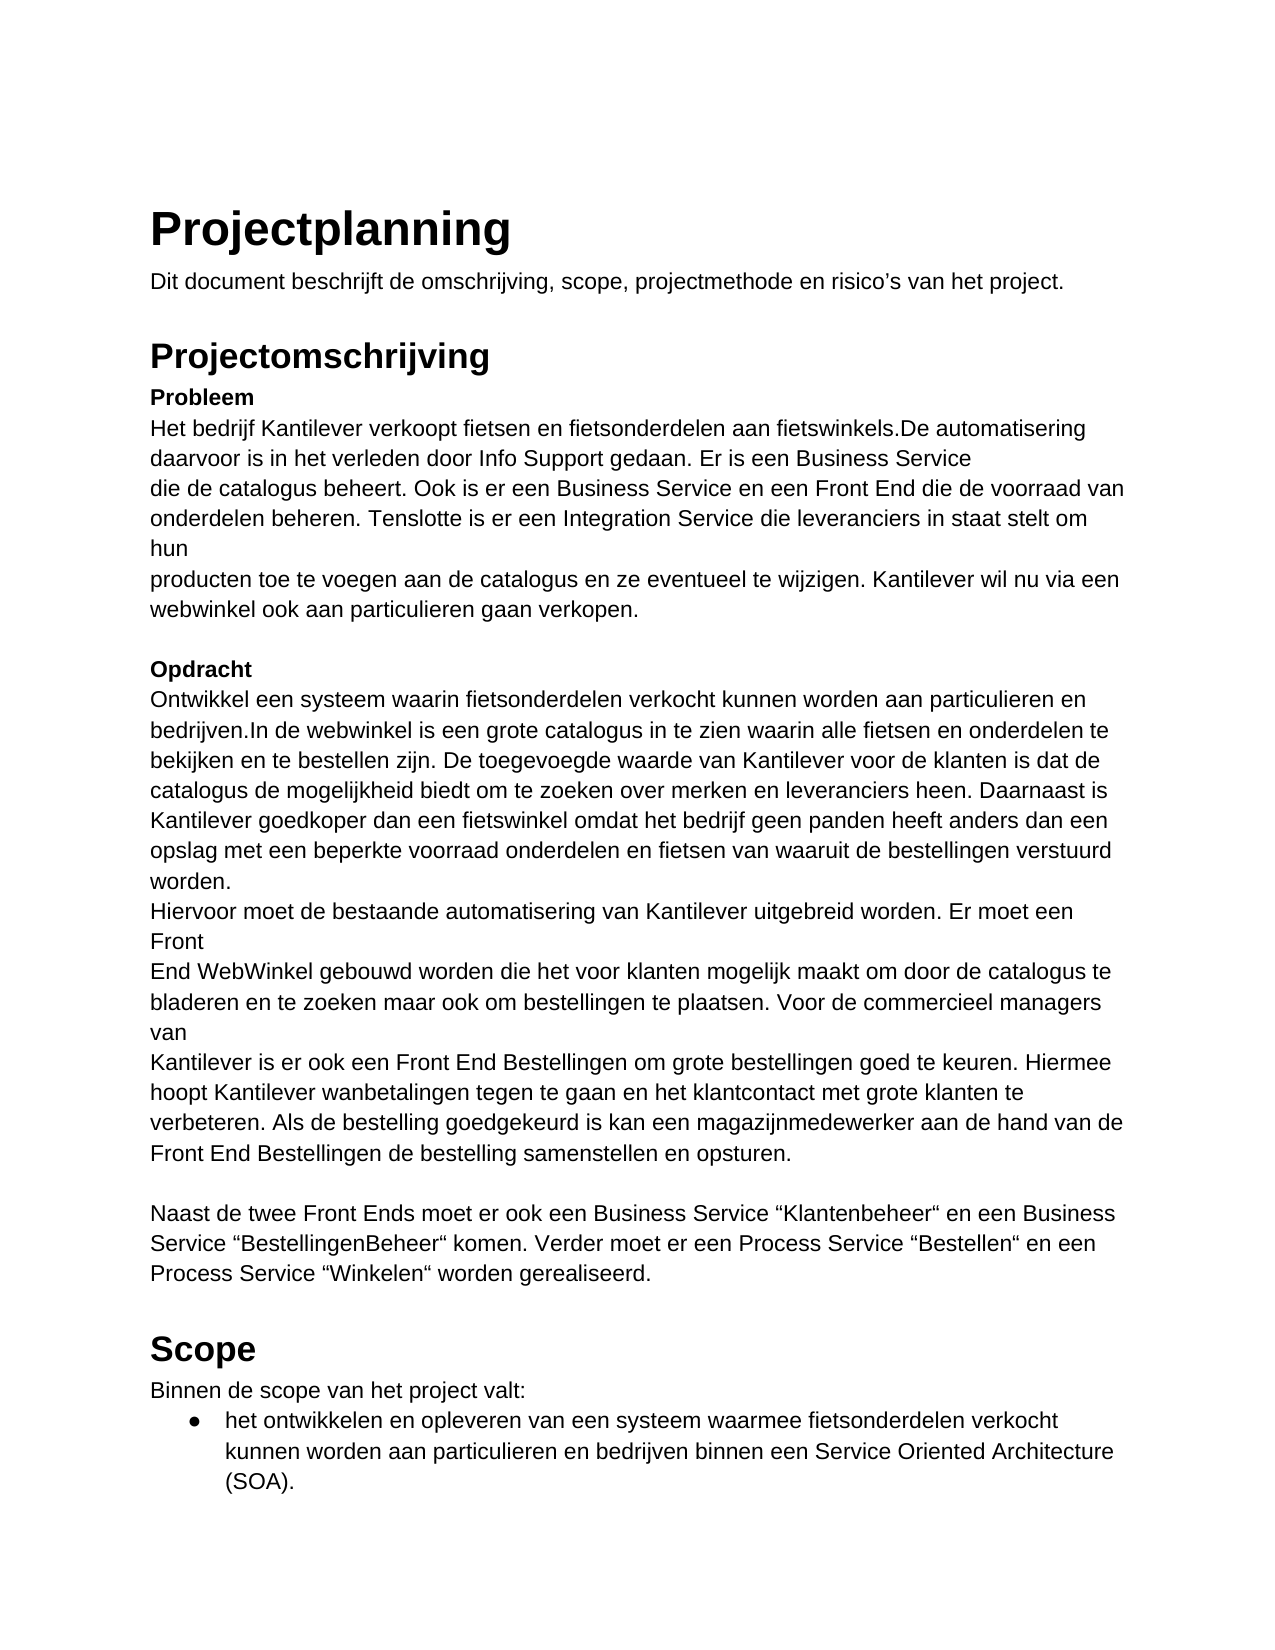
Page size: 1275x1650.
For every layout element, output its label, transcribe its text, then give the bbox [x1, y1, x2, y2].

text bladeren en te zoeken maar ook om bestellingen te plaatsen. Voor de commercieel managers van [150, 988, 1125, 1045]
text Hiervoor moet de bestaande automatisering van Kantilever uitgebreid worden. Er moet een Front [150, 898, 1125, 954]
subtitle Projectomschrijving [150, 335, 1125, 376]
subtitle Projectplanning [150, 200, 1125, 255]
text Binnen de scope van het project valt: [112, 1377, 1125, 1403]
text Ontwikkel een systeem waarin fietsonderdelen verkocht kunnen worden aan particulieren en bedrijven.In de webwinkel is een grote catalogus in te zien waarin alle fietsen en onderdelen te bekijken en te bestellen zijn. De toegevoegde waarde van Kantilever voor de klanten is dat de catalogus de mogelijkheid biedt om te zoeken over merken en leveranciers heen. Daarnaast is Kantilever goedkoper dan een fietswinkel omdat het bedrijf geen panden heeft anders dan een opslag met een beperkte voorraad onderdelen en fietsen van waaruit de bestellingen verstuurd worden. [150, 686, 1125, 894]
text End WebWinkel gebouwd worden die het voor klanten mogelijk maakt om door de catalogus te [150, 958, 1125, 985]
text die de catalogus beheert. Ook is er een Business Service en een Front End die de voorraad van [150, 475, 1125, 501]
text Het bedrijf Kantilever verkoopt fietsen en fietsonderdelen aan fietswinkels.De automatisering daarvoor is in het verleden door Info Support gedaan. Er is een Business Service [150, 414, 1125, 471]
text producten toe te voegen aan de catalogus en ze eventueel te wijzigen. Kantilever wil nu via een webwinkel ook aan particulieren gaan verkopen. [150, 566, 1125, 622]
text Probleem [150, 384, 1125, 411]
text Kantilever is er ook een Front End Bestellingen om grote bestellingen goed te keuren. Hiermee hoopt Kantilever wanbetalingen tegen te gaan en het klantcontact met grote klanten te verbeteren. Als de bestelling goedgekeurd is kan een magazijnmedewerker aan de hand van de Front End Bestellingen de bestelling samenstellen en opsturen. [150, 1049, 1125, 1166]
text onderdelen beheren. Tenslotte is er een Integration Service die leveranciers in staat stelt om hun [150, 505, 1125, 562]
text Opdracht [150, 656, 1125, 683]
text Dit document beschrijft de omschrijving, scope, projectmethode en risico’s van het project. [150, 268, 1125, 294]
text Naast de twee Front Ends moet er ook een Business Service “Klantenbeheer“ en een Business Service “BestellingenBeheer“ komen. Verder moet er een Process Service “Bestellen“ en een Process Service “Winkelen“ worden gerealiseerd. [150, 1200, 1125, 1287]
list het ontwikkelen en opleveren van een systeem waarmee fietsonderdelen verkocht kunnen worden aan particulieren en bedrijven binnen een Service Oriented Architecture (SOA). [187, 1407, 1125, 1494]
subtitle Scope [150, 1328, 1125, 1369]
